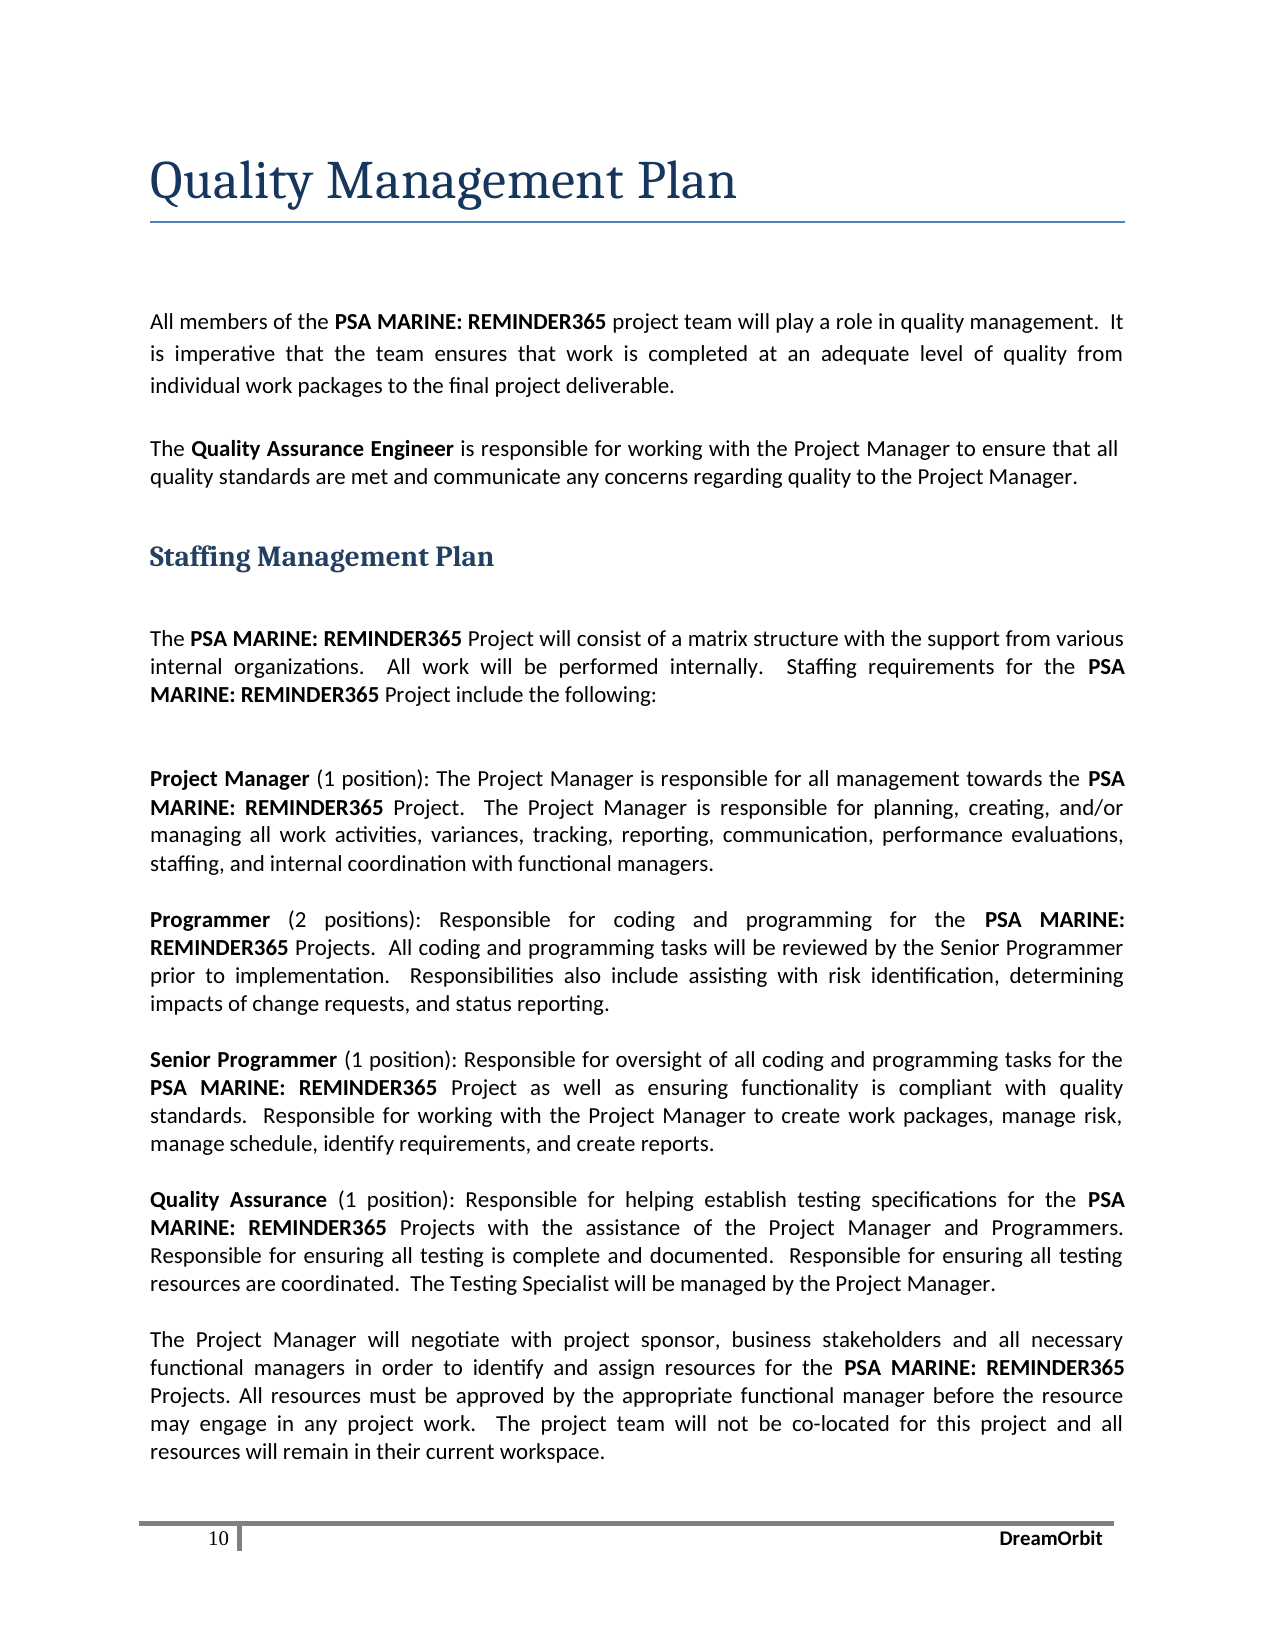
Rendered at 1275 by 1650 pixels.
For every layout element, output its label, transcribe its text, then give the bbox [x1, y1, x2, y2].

text Programmer (2 positions): Responsible for coding and programming for the PSA MARINE: REMINDER365 Projects. All coding and programming tasks will be reviewed by the Senior Programmer prior to implementation. Responsibilities also include assisting with risk identification, determining impacts of change requests, and status reporting. [150, 905, 1125, 1017]
text Project Manager (1 position): The Project Manager is responsible for all management towards the PSA MARINE: REMINDER365 Project. The Project Manager is responsible for planning, creating, and/or managing all work activities, variances, tracking, reporting, communication, performance evaluations, staffing, and internal coordination with functional managers. [150, 764, 1125, 877]
text The PSA MARINE: REMINDER365 Project will consist of a matrix structure with the support from various internal organizations. All work will be performed internally. Staffing requirements for the PSA MARINE: REMINDER365 Project include the following: [150, 624, 1125, 708]
text All members of the PSA MARINE: REMINDER365 project team will play a role in quality management. It is imperative that the team ensures that work is completed at an adequate level of quality from individual work packages to the final project deliverable. [150, 307, 1125, 399]
subtitle Staffing Management Plan [150, 540, 1125, 574]
text Quality Assurance (1 position): Responsible for helping establish testing specifications for the PSA MARINE: REMINDER365 Projects with the assistance of the Project Manager and Programmers. Responsible for ensuring all testing is complete and documented. Responsible for ensuring all testing resources are coordinated. The Testing Specialist will be managed by the Project Manager. [150, 1185, 1125, 1297]
text The Project Manager will negotiate with project sponsor, business stakeholders and all necessary functional managers in order to identify and assign resources for the PSA MARINE: REMINDER365 Projects. All resources must be approved by the appropriate functional manager before the resource may engage in any project work. The project team will not be co-located for this project and all resources will remain in their current workspace. [150, 1325, 1125, 1465]
text Senior Programmer (1 position): Responsible for oversight of all coding and programming tasks for the PSA MARINE: REMINDER365 Project as well as ensuring functionality is compliant with quality standards. Responsible for working with the Project Manager to create work packages, manage risk, manage schedule, identify requirements, and create reports. [150, 1045, 1125, 1157]
title Quality Management Plan [150, 150, 1125, 221]
text The Quality Assurance Engineer is responsible for working with the Project Manager to ensure that all quality standards are met and communicate any concerns regarding quality to the Project Manager. [150, 434, 1121, 490]
